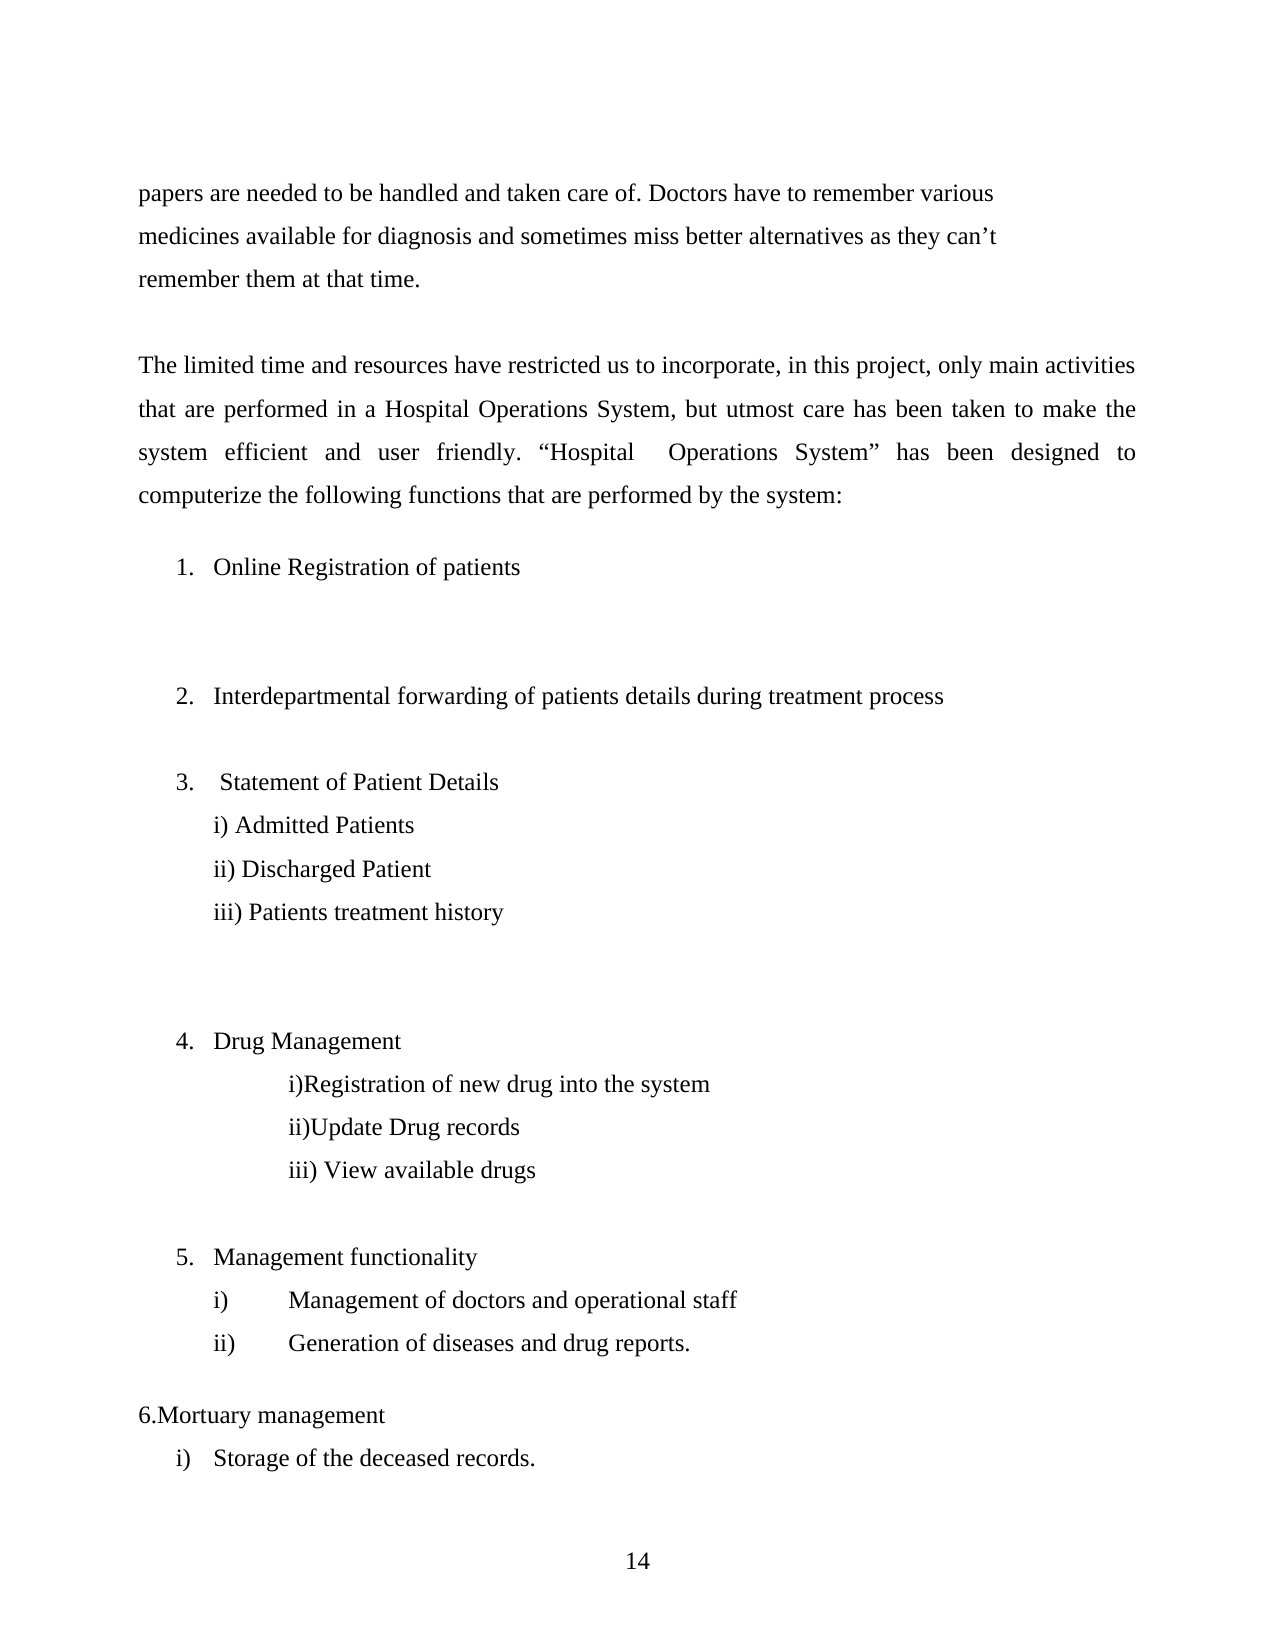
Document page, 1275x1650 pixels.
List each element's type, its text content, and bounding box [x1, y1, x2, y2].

text medicines available for diagnosis and sometimes miss better alternatives as they can’t [138, 221, 1137, 250]
list Management functionality [176, 1242, 1137, 1271]
text The limited time and resources have restricted us to incorporate, in this project, only main activities that are performed in a Hospital Operations System, but utmost care has been taken to make the system efficient and user friendly. “Hospital Operations System” has been designed to computerize the following functions that are performed by the system: [138, 351, 1137, 509]
list Online Registration of patients [176, 552, 1137, 581]
text papers are needed to be handled and taken care of. Doctors have to remember various [138, 178, 1137, 207]
text ii) Discharged Patient [213, 854, 1137, 882]
list Drug Management [176, 1026, 1137, 1055]
text 6.Mortuary management [138, 1400, 1137, 1429]
list Interdepartmental forwarding of patients details during treatment process [176, 681, 1137, 710]
list Storage of the deceased records. [176, 1443, 1137, 1472]
text remember them at that time. [138, 264, 1137, 293]
list i)Registration of new drug into the system [288, 1069, 1137, 1098]
list Generation of diseases and drug reports. [213, 1328, 1137, 1357]
list ii)Update Drug records [288, 1112, 1137, 1141]
text i) Admitted Patients [213, 811, 1137, 839]
text iii) Patients treatment history [213, 897, 1137, 926]
list Management of doctors and operational staff [213, 1285, 1137, 1314]
list Statement of Patient Details [176, 767, 1137, 796]
list iii) View available drugs [288, 1156, 1137, 1184]
